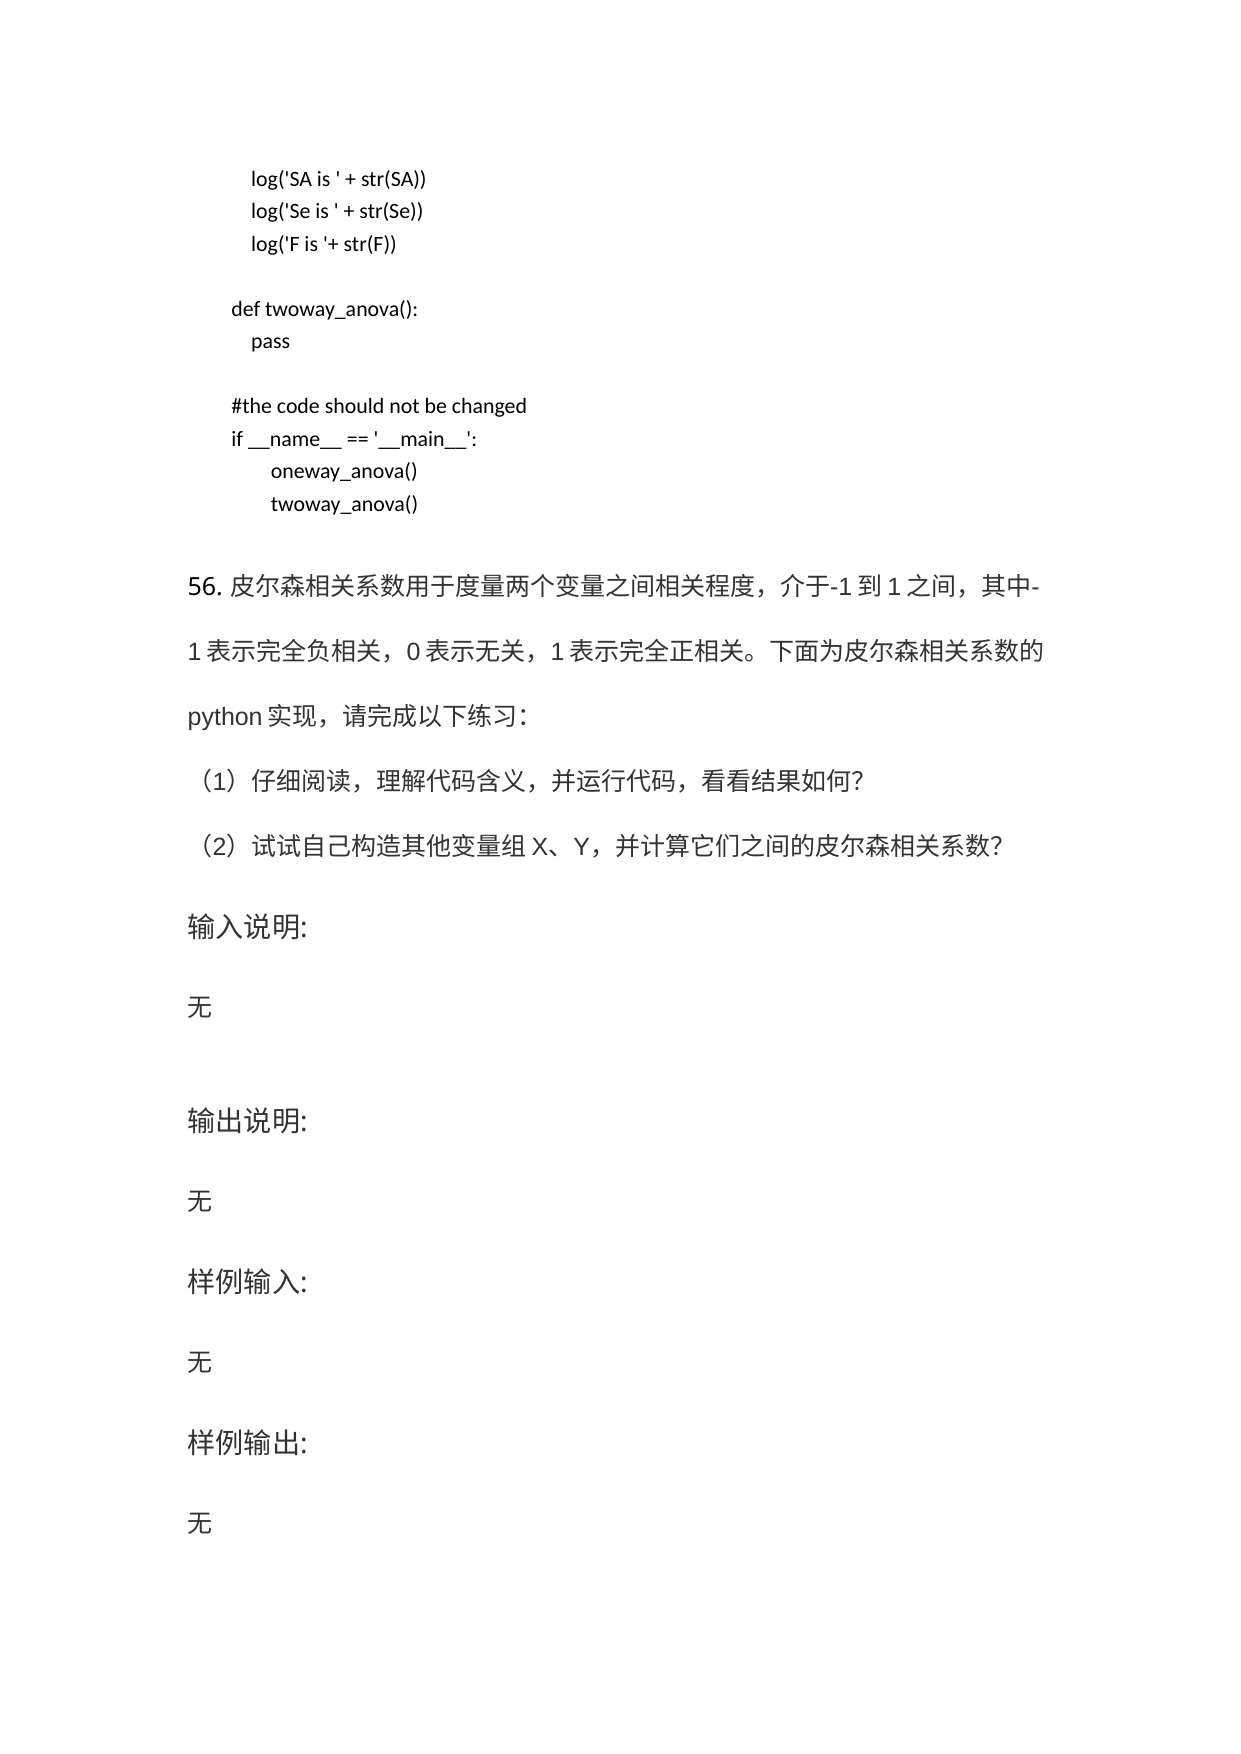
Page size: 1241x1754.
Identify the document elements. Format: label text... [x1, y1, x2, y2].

text def twoway_anova(): [187, 292, 1053, 324]
text log('SA is ' + str(SA)) [187, 162, 1053, 194]
text 输入说明: [187, 893, 1053, 958]
text 无 [187, 973, 1053, 1071]
text oneway_anova() [187, 454, 1053, 487]
text 样例输出: [187, 1409, 1053, 1474]
text if __name__ == '__main__': [187, 422, 1053, 454]
text #the code should not be changed [187, 389, 1053, 422]
text pass [187, 324, 1053, 357]
text log('F is '+ str(F)) [187, 227, 1053, 259]
text 输出说明: [187, 1086, 1053, 1151]
text twoway_anova() [187, 487, 1053, 519]
text 无 [187, 1328, 1053, 1393]
text log('Se is ' + str(Se)) [187, 194, 1053, 227]
text 56. 皮尔森相关系数用于度量两个变量之间相关程度，介于-1到1之间，其中-1表示完全负相关，0表示无关，1表示完全正相关。下面为皮尔森相关系数的python实现，请完成以下练习： （1）仔细阅读，理解代码含义，并运行代码，看看结果如何？ （2）试试自己构造其他变量组X、Y，并计算它们之间的皮尔森相关系数？ [187, 552, 1053, 877]
text 样例输入: [187, 1248, 1053, 1313]
text 无 [187, 1167, 1053, 1232]
text 无 [187, 1489, 1053, 1554]
